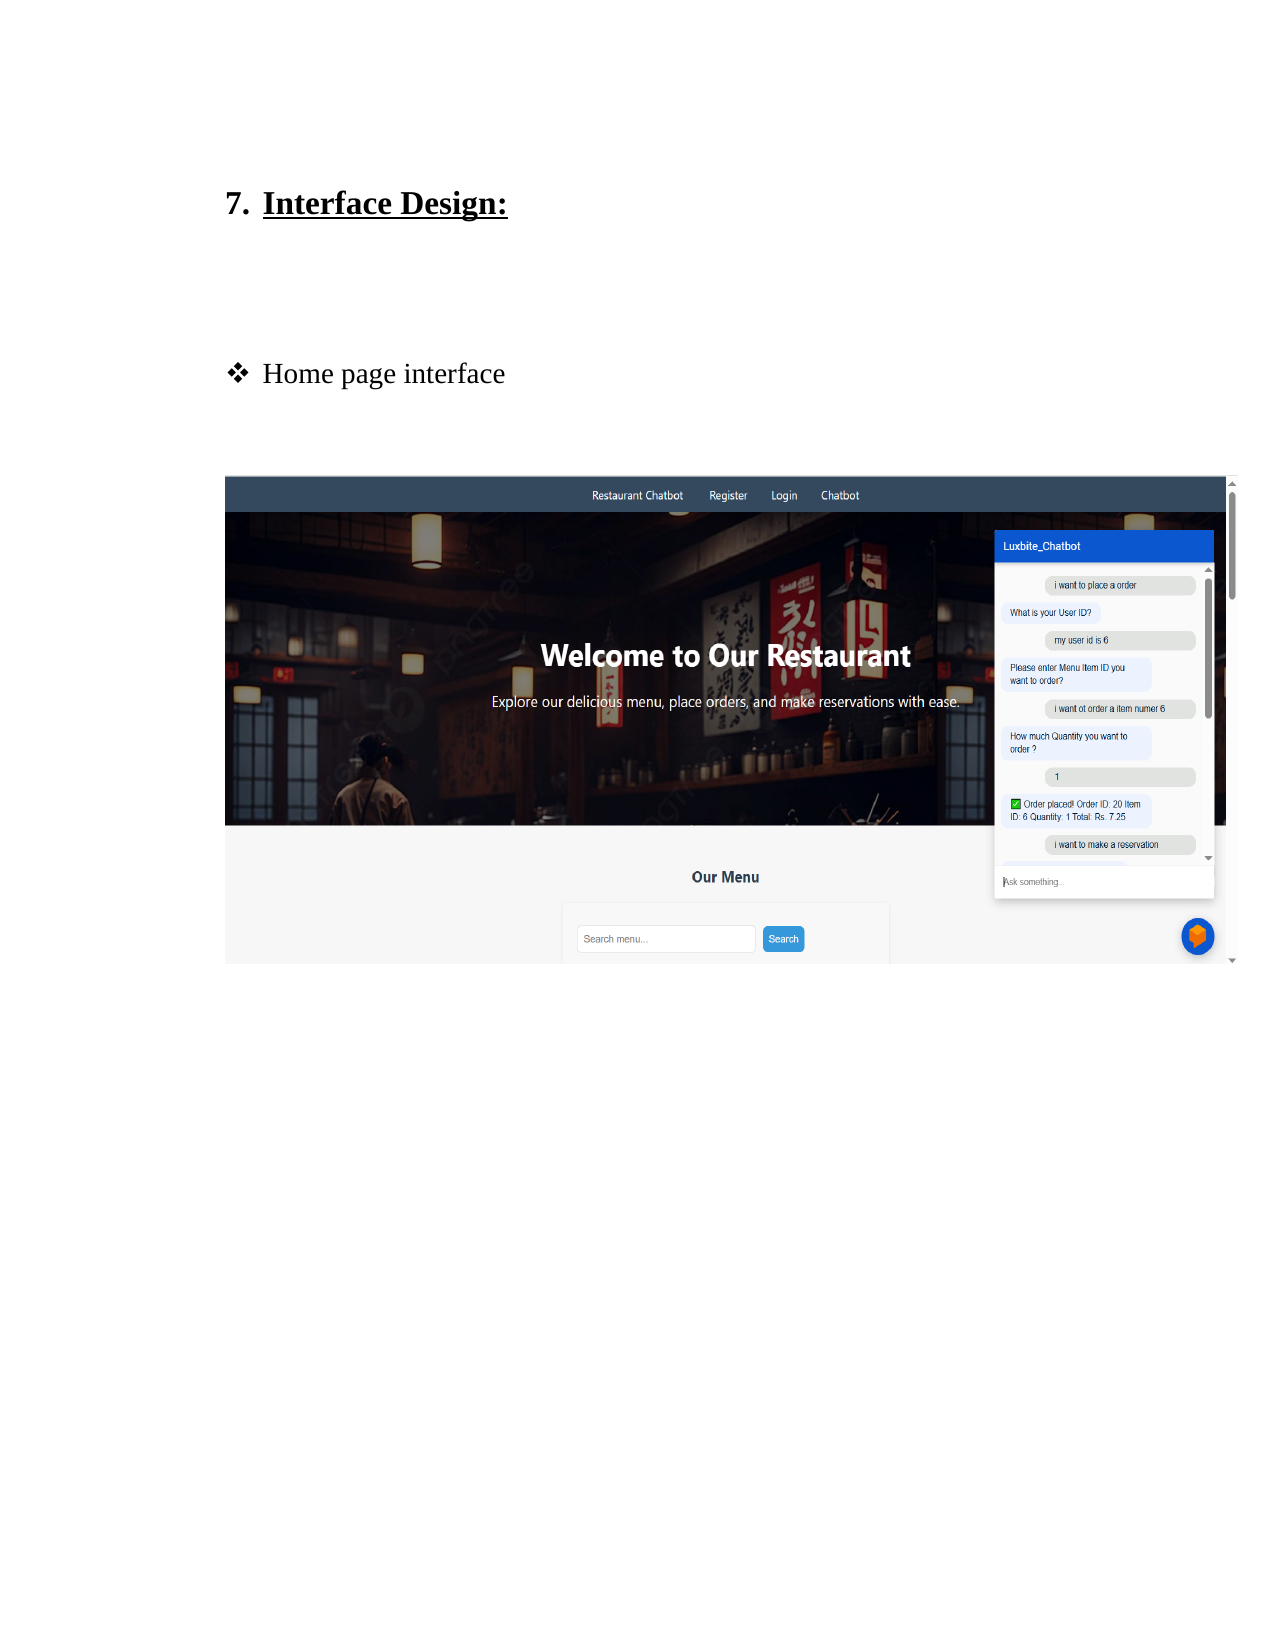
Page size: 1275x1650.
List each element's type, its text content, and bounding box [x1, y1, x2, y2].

picture [225, 475, 1238, 964]
list Home page interface [225, 356, 1200, 390]
list Interface Design: [225, 183, 1200, 222]
